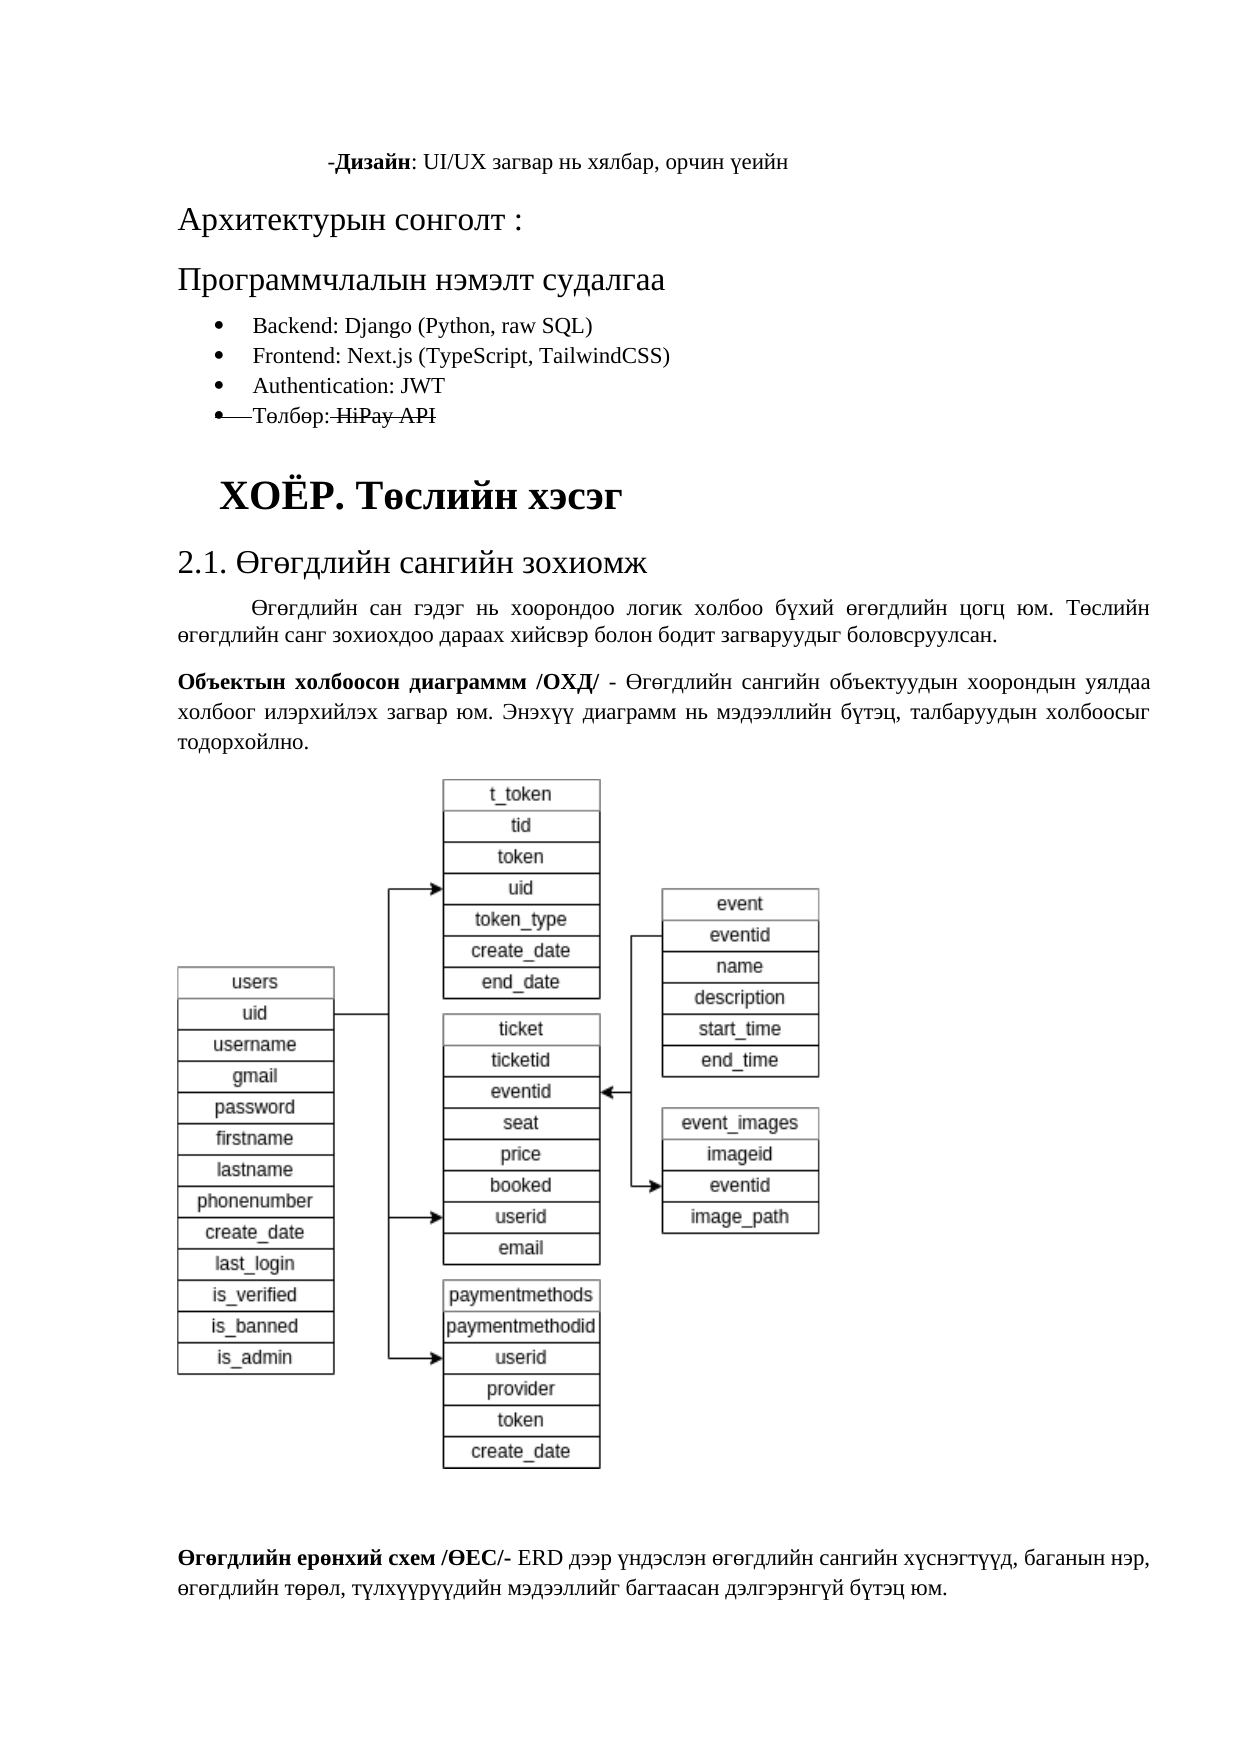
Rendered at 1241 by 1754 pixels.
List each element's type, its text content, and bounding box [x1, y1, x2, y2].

subtitle 2. ХОЁР. Төслийн хэсэг [177, 470, 1152, 518]
subtitle Архитектурын сонголт : [177, 199, 1152, 237]
text Өгөгдлийн сан гэдэг нь хоорондоо логик холбоо бүхий өгөгдлийн цогц юм. Төслийн өгөгдлийн санг зохиохдоо дараах хийсвэр болон бодит загваруудыг боловсруулсан. [177, 594, 1152, 647]
list Authentication: JWT [215, 372, 1152, 399]
list Төлбөр: HiPay API [215, 402, 1152, 429]
list Frontend: Next.js (TypeScript, TailwindCSS) [215, 342, 1152, 368]
text -Дизайн: UI/UX загвар нь хялбар, орчин үеийн [327, 148, 1152, 174]
text Объектын холбоосон диаграммм /ОХД/ - Өгөгдлийн сангийн объектуудын хоорондын уялдаа холбоог илэрхийлэх загвар юм. Энэхүү диаграмм нь мэдээллийн бүтэц, талбаруудын холбоосыг тодорхойлно. [177, 668, 1152, 755]
picture [177, 779, 820, 1469]
text Өгөгдлийн ерөнхий схем /ӨЕС/- ERD дээр үндэслэн өгөгдлийн сангийн хүснэгтүүд, баганын нэр, өгөгдлийн төрөл, түлхүүрүүдийн мэдээллийг багтаасан дэлгэрэнгүй бүтэц юм. [177, 1544, 1152, 1601]
list Backend: Django (Python, raw SQL) [215, 312, 1152, 338]
subtitle 2.1. Өгөгдлийн сангийн зохиомж [177, 542, 1152, 580]
subtitle Программчлалын нэмэлт судалгаа [177, 259, 1152, 298]
